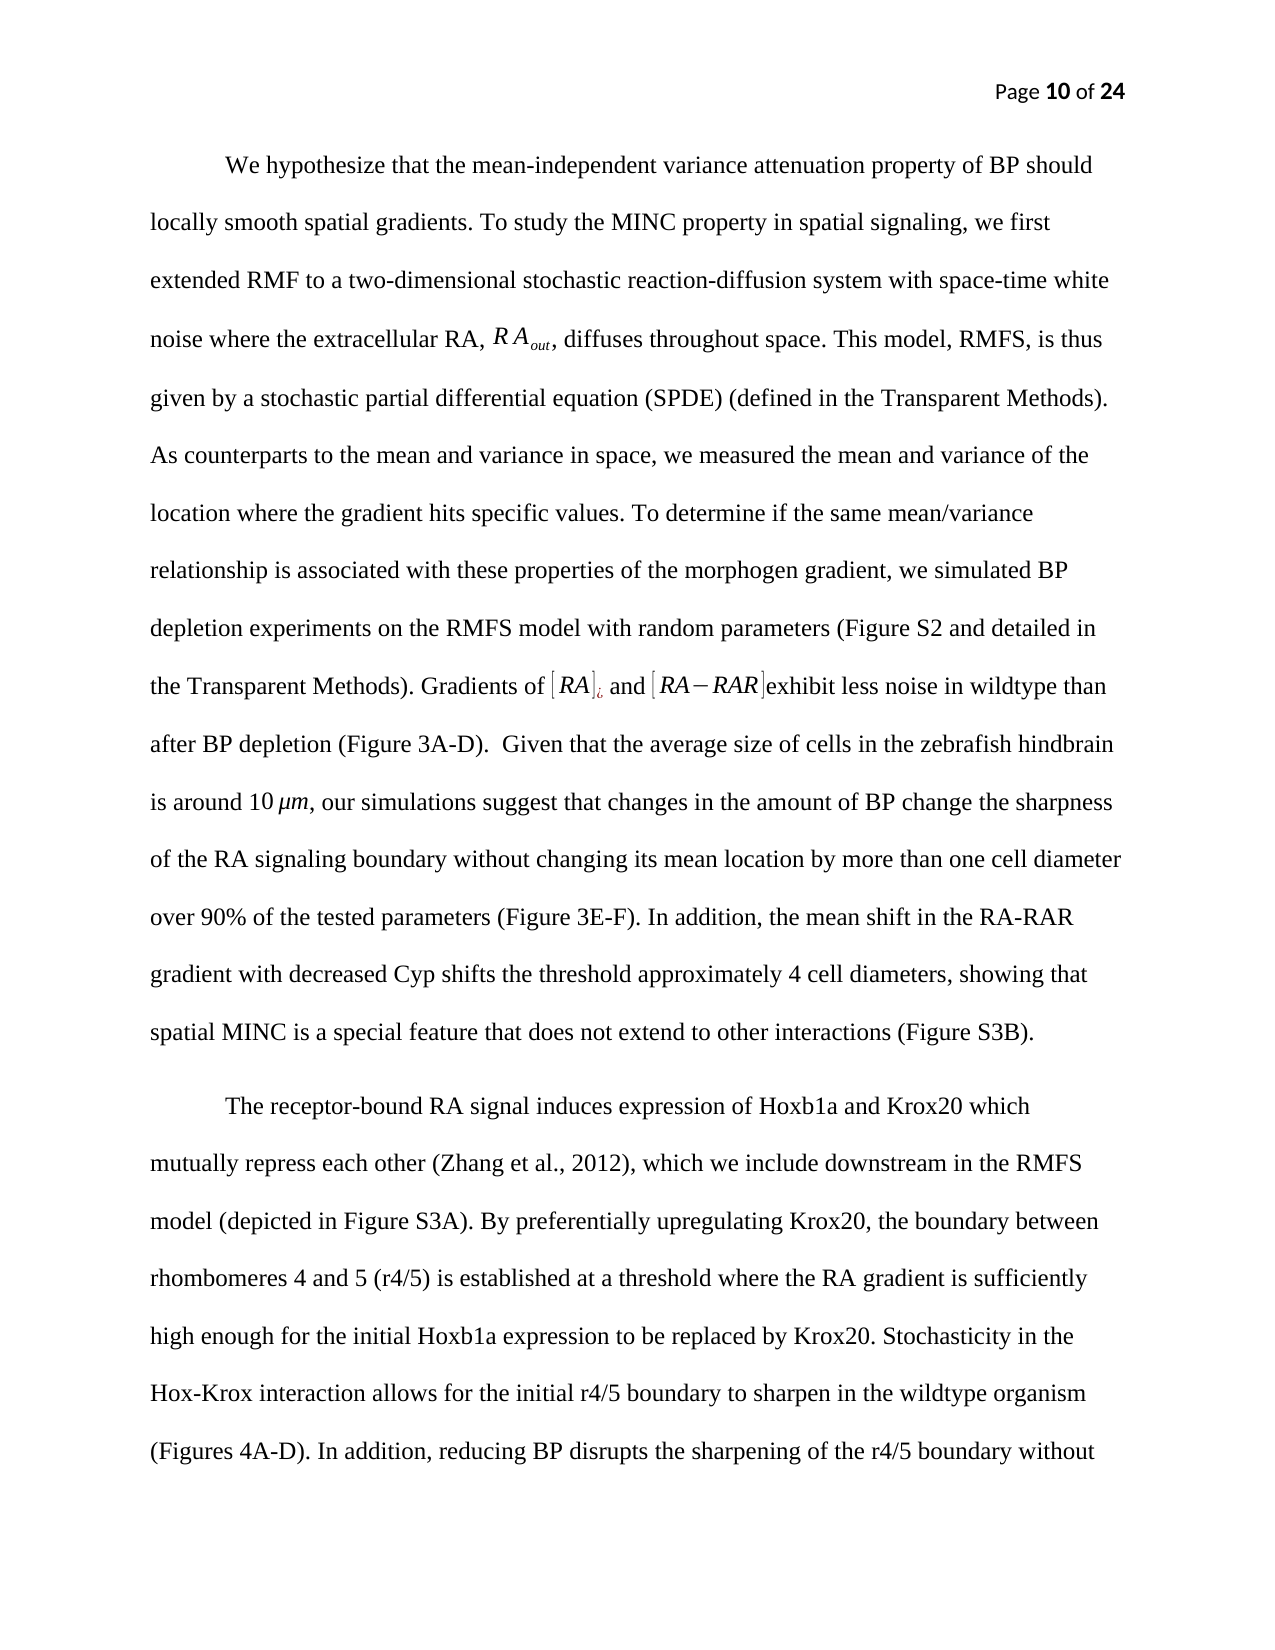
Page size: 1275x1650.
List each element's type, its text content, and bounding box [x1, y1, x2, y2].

text We hypothesize that the mean-independent variance attenuation property of BP should locally smooth spatial gradients. To study the MINC property in spatial signaling, we first extended RMF to a two-dimensional stochastic reaction-diffusion system with space-time white noise where the extracellular RA, , diffuses throughout space. This model, RMFS, is thus given by a stochastic partial differential equation (SPDE) (defined in the Transparent Methods). As counterparts to the mean and variance in space, we measured the mean and variance of the location where the gradient hits specific values. To determine if the same mean/variance relationship is associated with these properties of the morphogen gradient, we simulated BP depletion experiments on the RMFS model with random parameters (Figure S2 and detailed in the Transparent Methods). Gradients of and exhibit less noise in wildtype than after BP depletion (Figure 3A-D). Given that the average size of cells in the zebrafish hindbrain is around 1, our simulations suggest that changes in the amount of BP change the sharpness of the RA signaling boundary without changing its mean location by more than one cell diameter over 90% of the tested parameters (Figure 3E-F). In addition, the mean shift in the RA-RAR gradient with decreased Cyp shifts the threshold approximately 4 cell diameters, showing that spatial MINC is a special feature that does not extend to other interactions (Figure S3B). [150, 150, 1125, 1046]
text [150, 1091, 1125, 1465]
